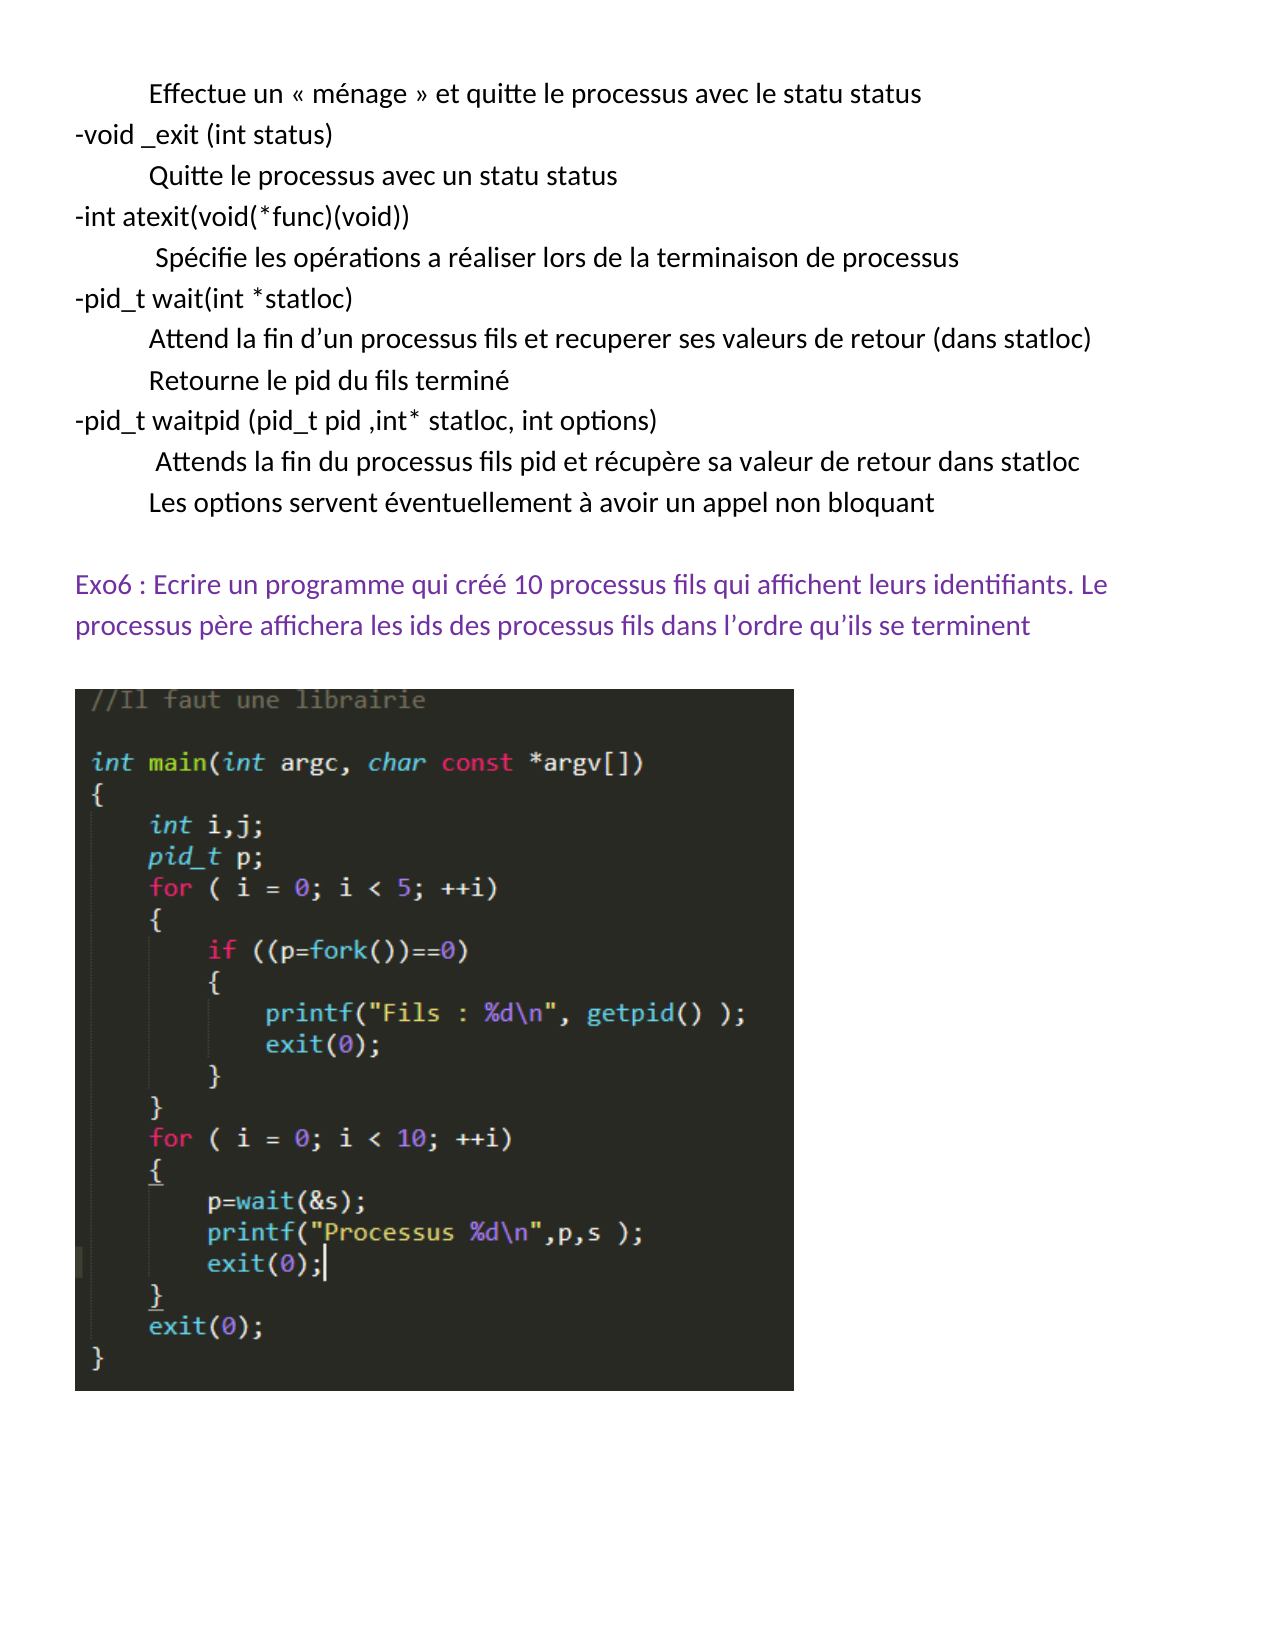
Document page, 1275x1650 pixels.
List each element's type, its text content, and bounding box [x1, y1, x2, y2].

text -void _exit (int status) [75, 116, 1200, 152]
text Quitte le processus avec un statu status [75, 157, 1200, 192]
text -pid_t waitpid (pid_t pid ,int* statloc, int options) [75, 402, 1200, 438]
text Spécifie les opérations a réaliser lors de la terminaison de processus [75, 239, 1200, 274]
text -pid_t wait(int *statloc) [75, 280, 1200, 315]
text Attend la fin d’un processus fils et recuperer ses valeurs de retour (dans statloc) [75, 321, 1200, 356]
text Retourne le pid du fils terminé [75, 362, 1200, 397]
text Attends la fin du processus fils pid et récupère sa valeur de retour dans statloc [75, 443, 1200, 479]
text Effectue un « ménage » et quitte le processus avec le statu status [75, 75, 1200, 111]
text Exo6 : Ecrire un programme qui créé 10 processus fils qui affichent leurs identifiants. Le processus père affichera les ids des processus fils dans l’ordre qu’ils se terminent [75, 566, 1200, 643]
picture [75, 689, 794, 1391]
text Les options servent éventuellement à avoir un appel non bloquant [75, 484, 1200, 520]
text -int atexit(void(*func)(void)) [75, 198, 1200, 233]
